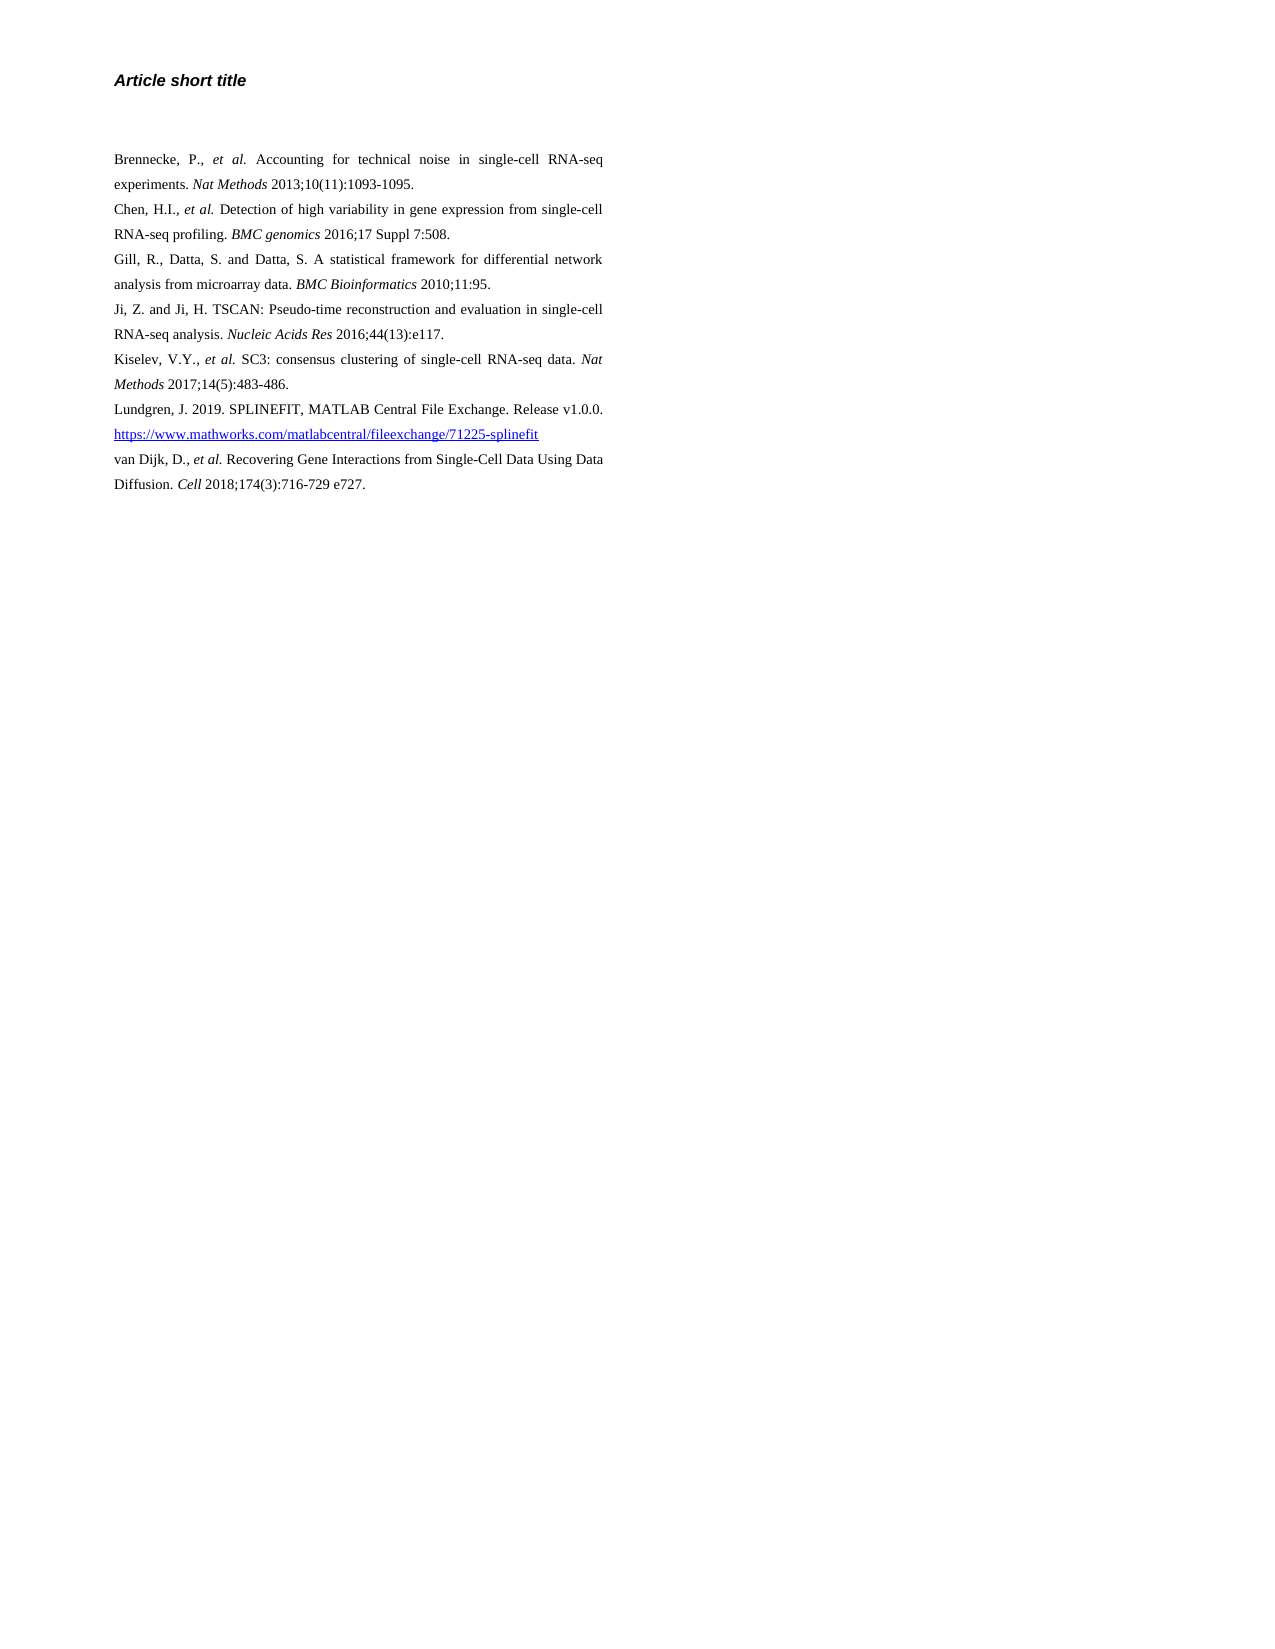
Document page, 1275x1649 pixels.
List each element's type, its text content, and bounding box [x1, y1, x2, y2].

text Brennecke, P., et al. Accounting for technical noise in single-cell RNA-seq experiments. Nat Methods 2013;10(11):1093-1095. [114, 144, 604, 194]
text Ji, Z. and Ji, H. TSCAN: Pseudo-time reconstruction and evaluation in single-cell RNA-seq analysis. Nucleic Acids Res 2016;44(13):e117. [114, 294, 604, 344]
text Lundgren, J. 2019. SPLINEFIT, MATLAB Central File Exchange. Release v1.0.0. https://www.mathworks.com/matlabcentral/fileexchange/71225-splinefit [114, 394, 604, 444]
text Chen, H.I., et al. Detection of high variability in gene expression from single-cell RNA-seq profiling. BMC genomics 2016;17 Suppl 7:508. [114, 194, 604, 244]
text Kiselev, V.Y., et al. SC3: consensus clustering of single-cell RNA-seq data. Nat Methods 2017;14(5):483-486. [114, 344, 604, 394]
text Gill, R., Datta, S. and Datta, S. A statistical framework for differential network analysis from microarray data. BMC Bioinformatics 2010;11:95. [114, 244, 604, 294]
text van Dijk, D., et al. Recovering Gene Interactions from Single-Cell Data Using Data Diffusion. Cell 2018;174(3):716-729 e727. [114, 444, 604, 494]
